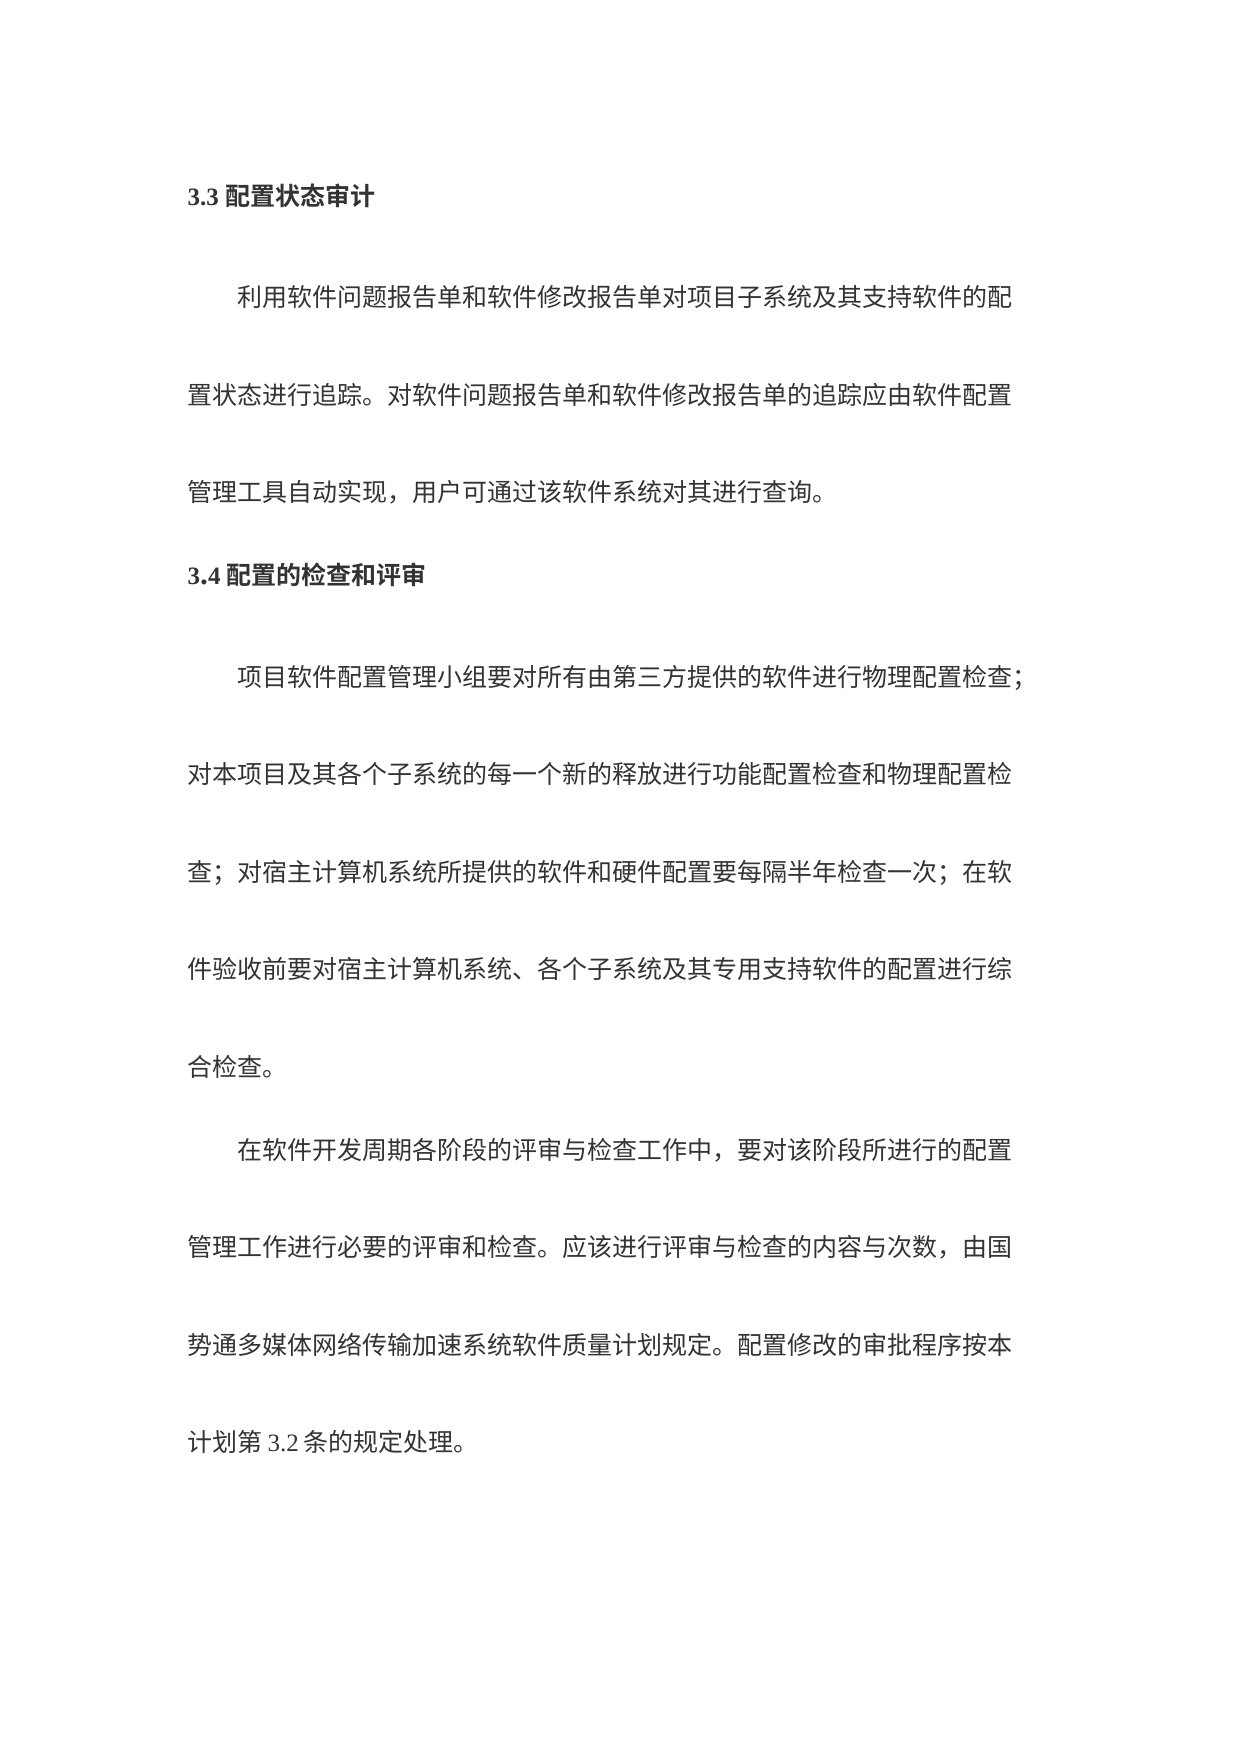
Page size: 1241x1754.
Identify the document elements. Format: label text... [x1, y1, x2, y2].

subtitle 3.4 配置的检查和评审 [187, 541, 1053, 606]
subtitle 3.3 配置状态审计 [187, 162, 1053, 227]
text 利用软件问题报告单和软件修改报告单对项目子系统及其支持软件的配置状态进行追踪。对软件问题报告单和软件修改报告单的追踪应由软件配置管理工具自动实现，用户可通过该软件系统对其进行查询。 [187, 263, 1021, 523]
text 在软件开发周期各阶段的评审与检查工作中，要对该阶段所进行的配置管理工作进行必要的评审和检查。应该进行评审与检查的内容与次数，由国势通多媒体网络传输加速系统软件质量计划规定。配置修改的审批程序按本计划第3.2条的规定处理。 [187, 1116, 1021, 1473]
text 项目软件配置管理小组要对所有由第三方提供的软件进行物理配置检查；对本项目及其各个子系统的每一个新的释放进行功能配置检查和物理配置检查；对宿主计算机系统所提供的软件和硬件配置要每隔半年检查一次；在软件验收前要对宿主计算机系统、各个子系统及其专用支持软件的配置进行综合检查。 [187, 643, 1021, 1098]
